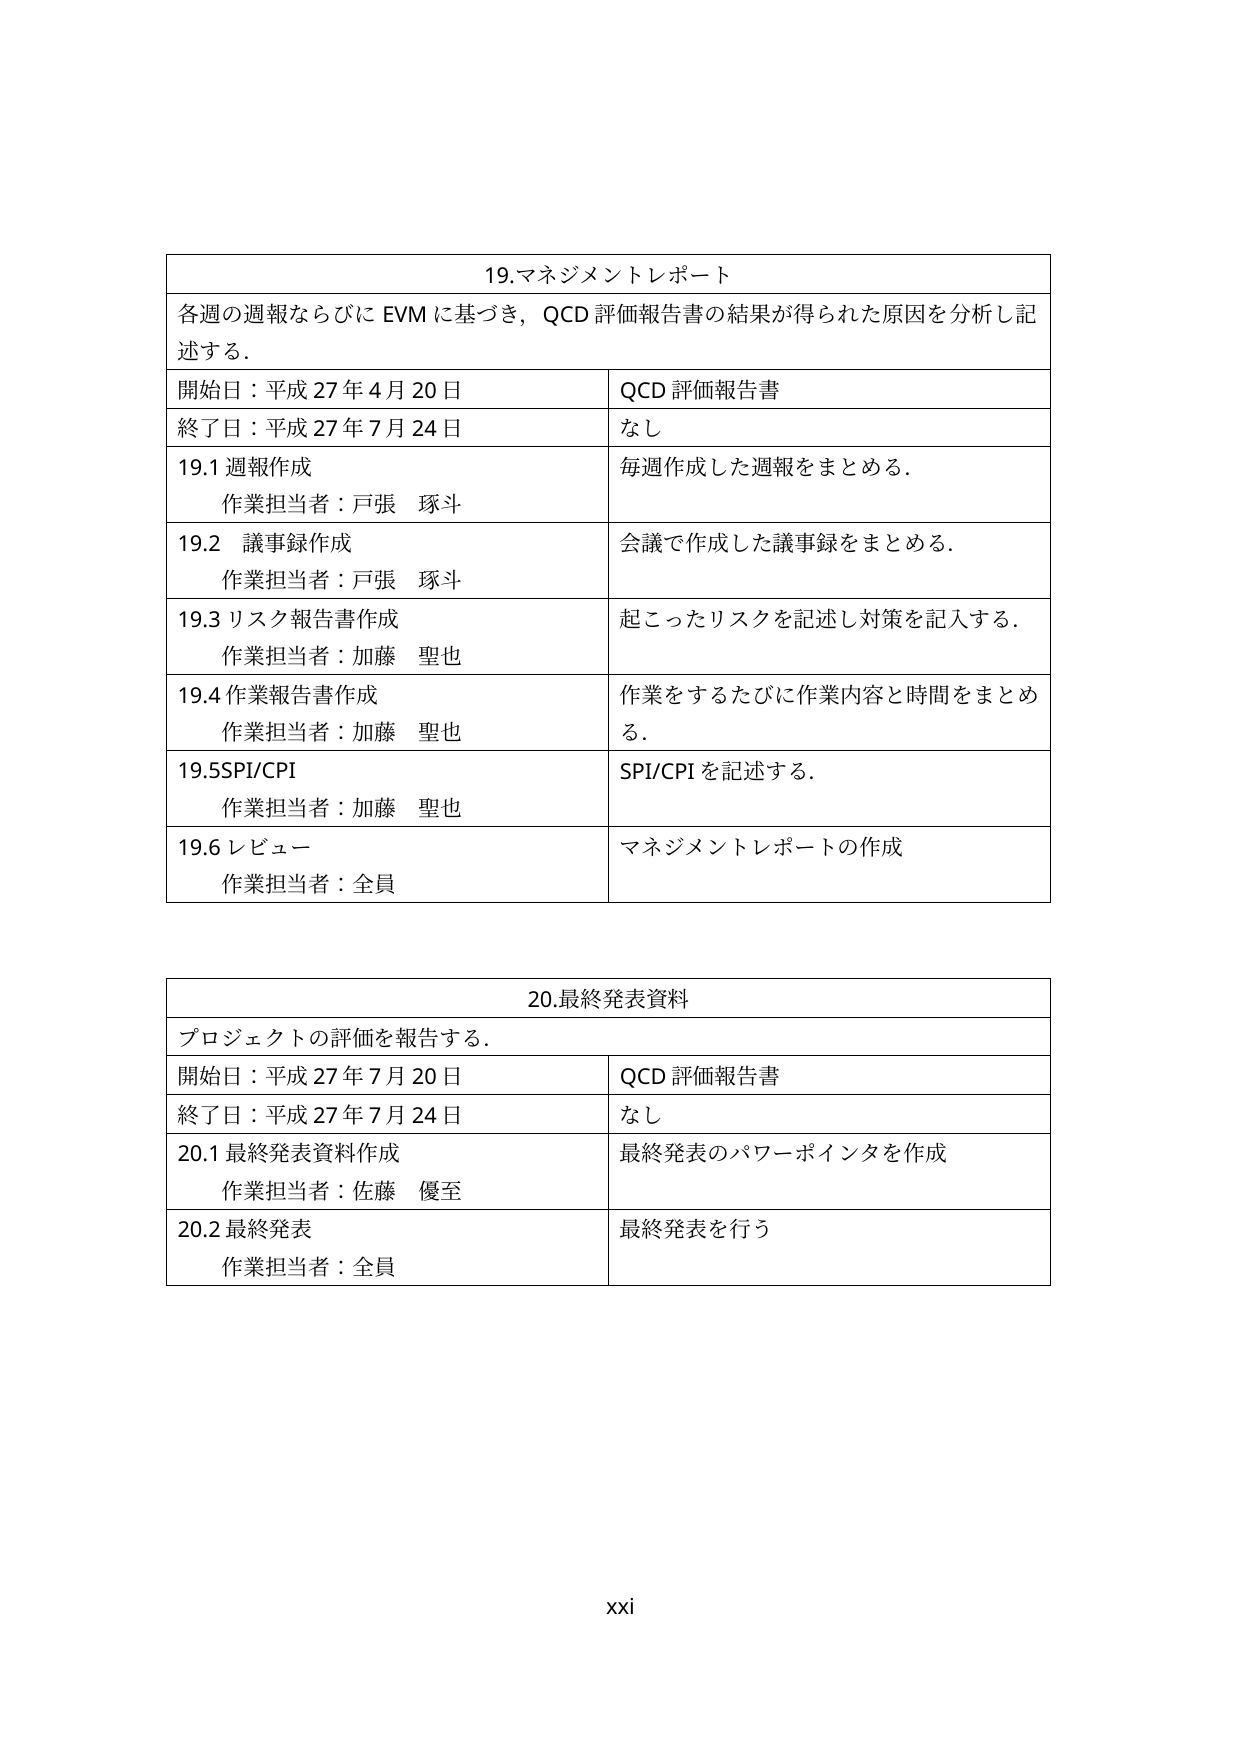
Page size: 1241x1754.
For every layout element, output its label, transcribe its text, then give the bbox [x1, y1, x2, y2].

table_cell 19.4作業報告書作成 作業担当者：加藤 聖也 [167, 675, 608, 750]
table_cell マネジメントレポートの作成 [609, 827, 1050, 902]
table_cell 各週の週報ならびにEVMに基づき，QCD評価報告書の結果が得られた原因を分析し記述する． [167, 294, 1050, 369]
table_cell 最終発表を行う [609, 1210, 1050, 1284]
table_cell 会議で作成した議事録をまとめる． [609, 523, 1050, 598]
table_cell SPI/CPIを記述する． [609, 751, 1050, 826]
table_cell QCD評価報告書 [609, 370, 1050, 407]
table_cell QCD評価報告書 [609, 1056, 1050, 1094]
table_cell 起こったリスクを記述し対策を記入する． [609, 599, 1050, 674]
table_cell プロジェクトの評価を報告する． [167, 1018, 1050, 1055]
table_cell 開始日：平成27年4月20日 [167, 370, 608, 407]
table_cell なし [609, 409, 1050, 446]
table_cell 開始日：平成27年7月20日 [167, 1056, 608, 1094]
table_header 20.最終発表資料 [167, 979, 1050, 1017]
table_cell 終了日：平成27年7月24日 [167, 1095, 608, 1132]
table_cell 20.2最終発表 作業担当者：全員 [167, 1210, 608, 1284]
table_cell 作業をするたびに作業内容と時間をまとめる． [609, 675, 1050, 750]
table_cell 20.1最終発表資料作成 作業担当者：佐藤 優至 [167, 1134, 608, 1208]
table_cell 最終発表のパワーポインタを作成 [609, 1134, 1050, 1208]
table_cell 19.1週報作成 作業担当者：戸張 琢斗 [167, 447, 608, 522]
table_header 19.マネジメントレポート [167, 255, 1050, 293]
table_cell 19.6レビュー 作業担当者：全員 [167, 827, 608, 902]
table_cell なし [609, 1095, 1050, 1132]
table_cell 19.3リスク報告書作成 作業担当者：加藤 聖也 [167, 599, 608, 674]
table_cell 毎週作成した週報をまとめる． [609, 447, 1050, 522]
table_cell 終了日：平成27年7月24日 [167, 409, 608, 446]
table_cell 19.5SPI/CPI 作業担当者：加藤 聖也 [167, 751, 608, 826]
table_cell 19.2 議事録作成 作業担当者：戸張 琢斗 [167, 523, 608, 598]
